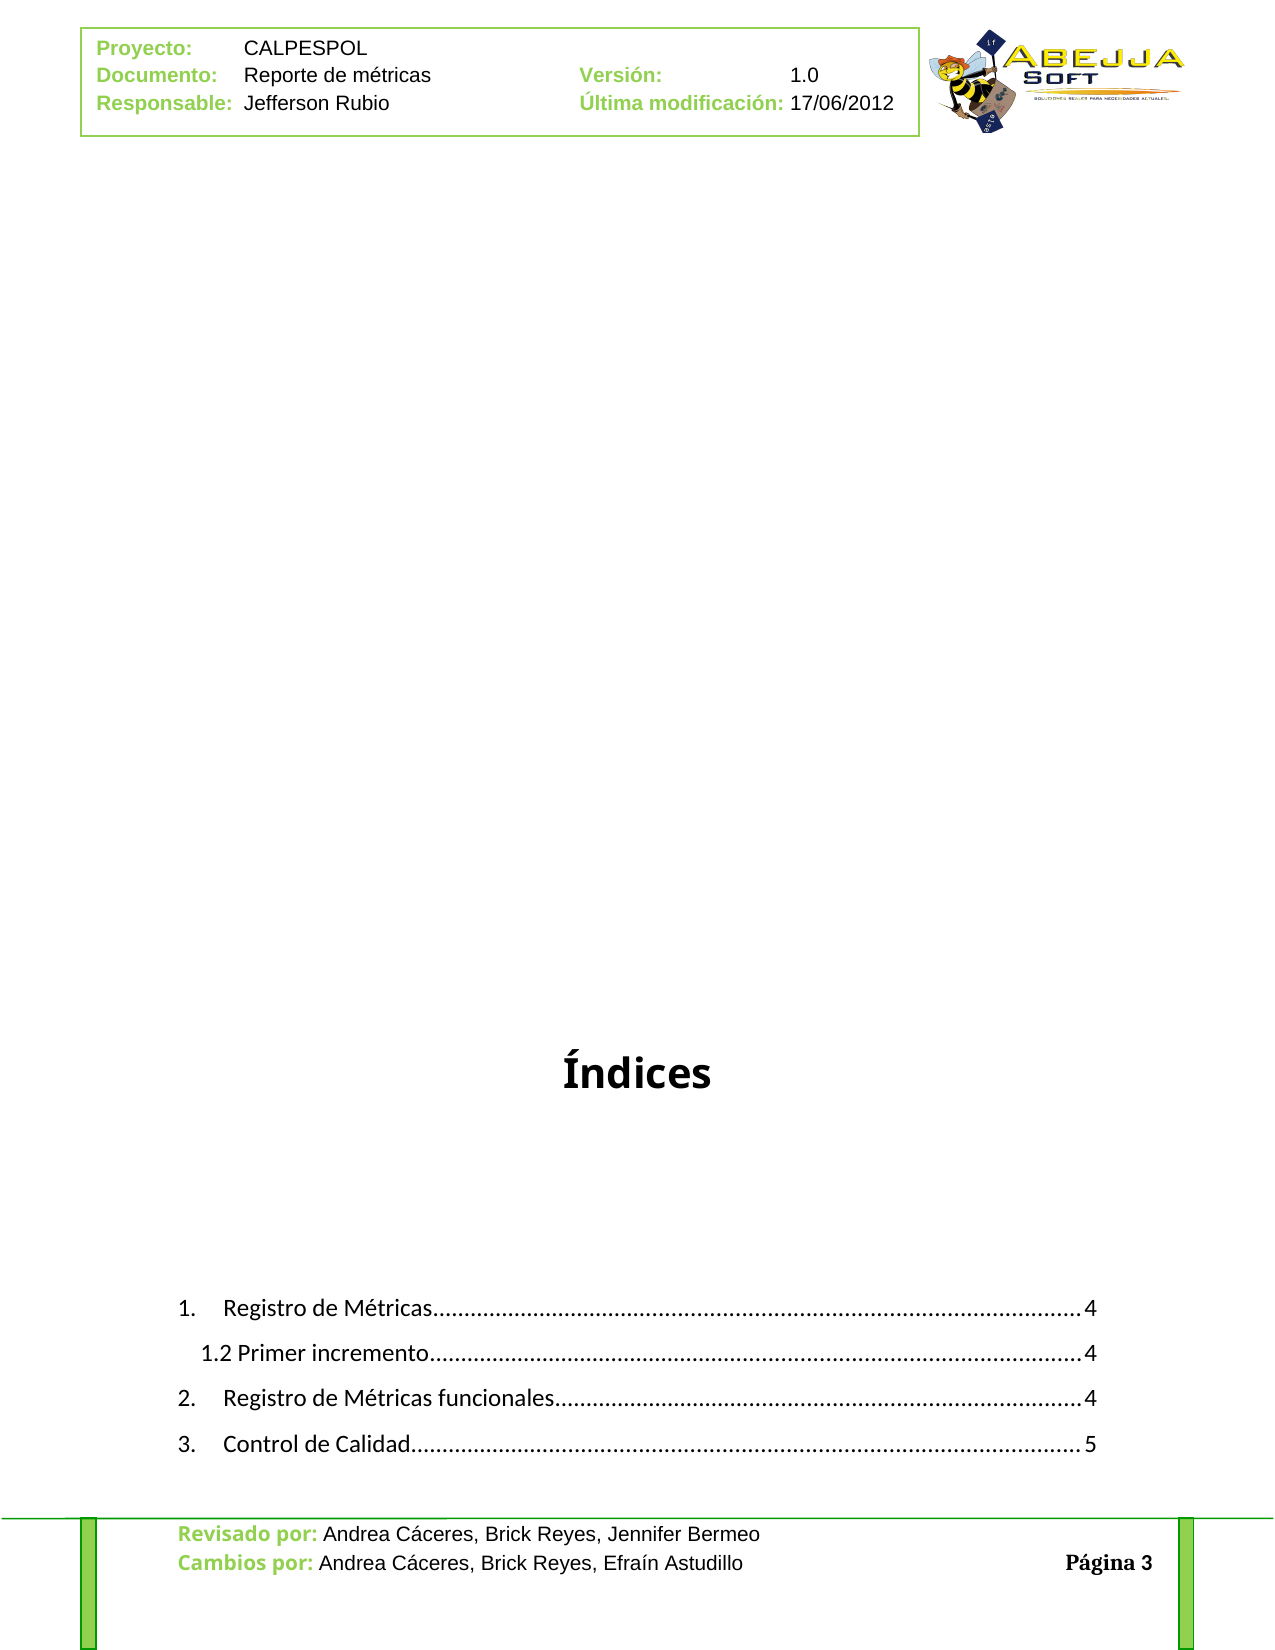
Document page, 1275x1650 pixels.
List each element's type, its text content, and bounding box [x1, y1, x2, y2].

text Índices [177, 1044, 1098, 1100]
picture [929, 29, 1185, 133]
